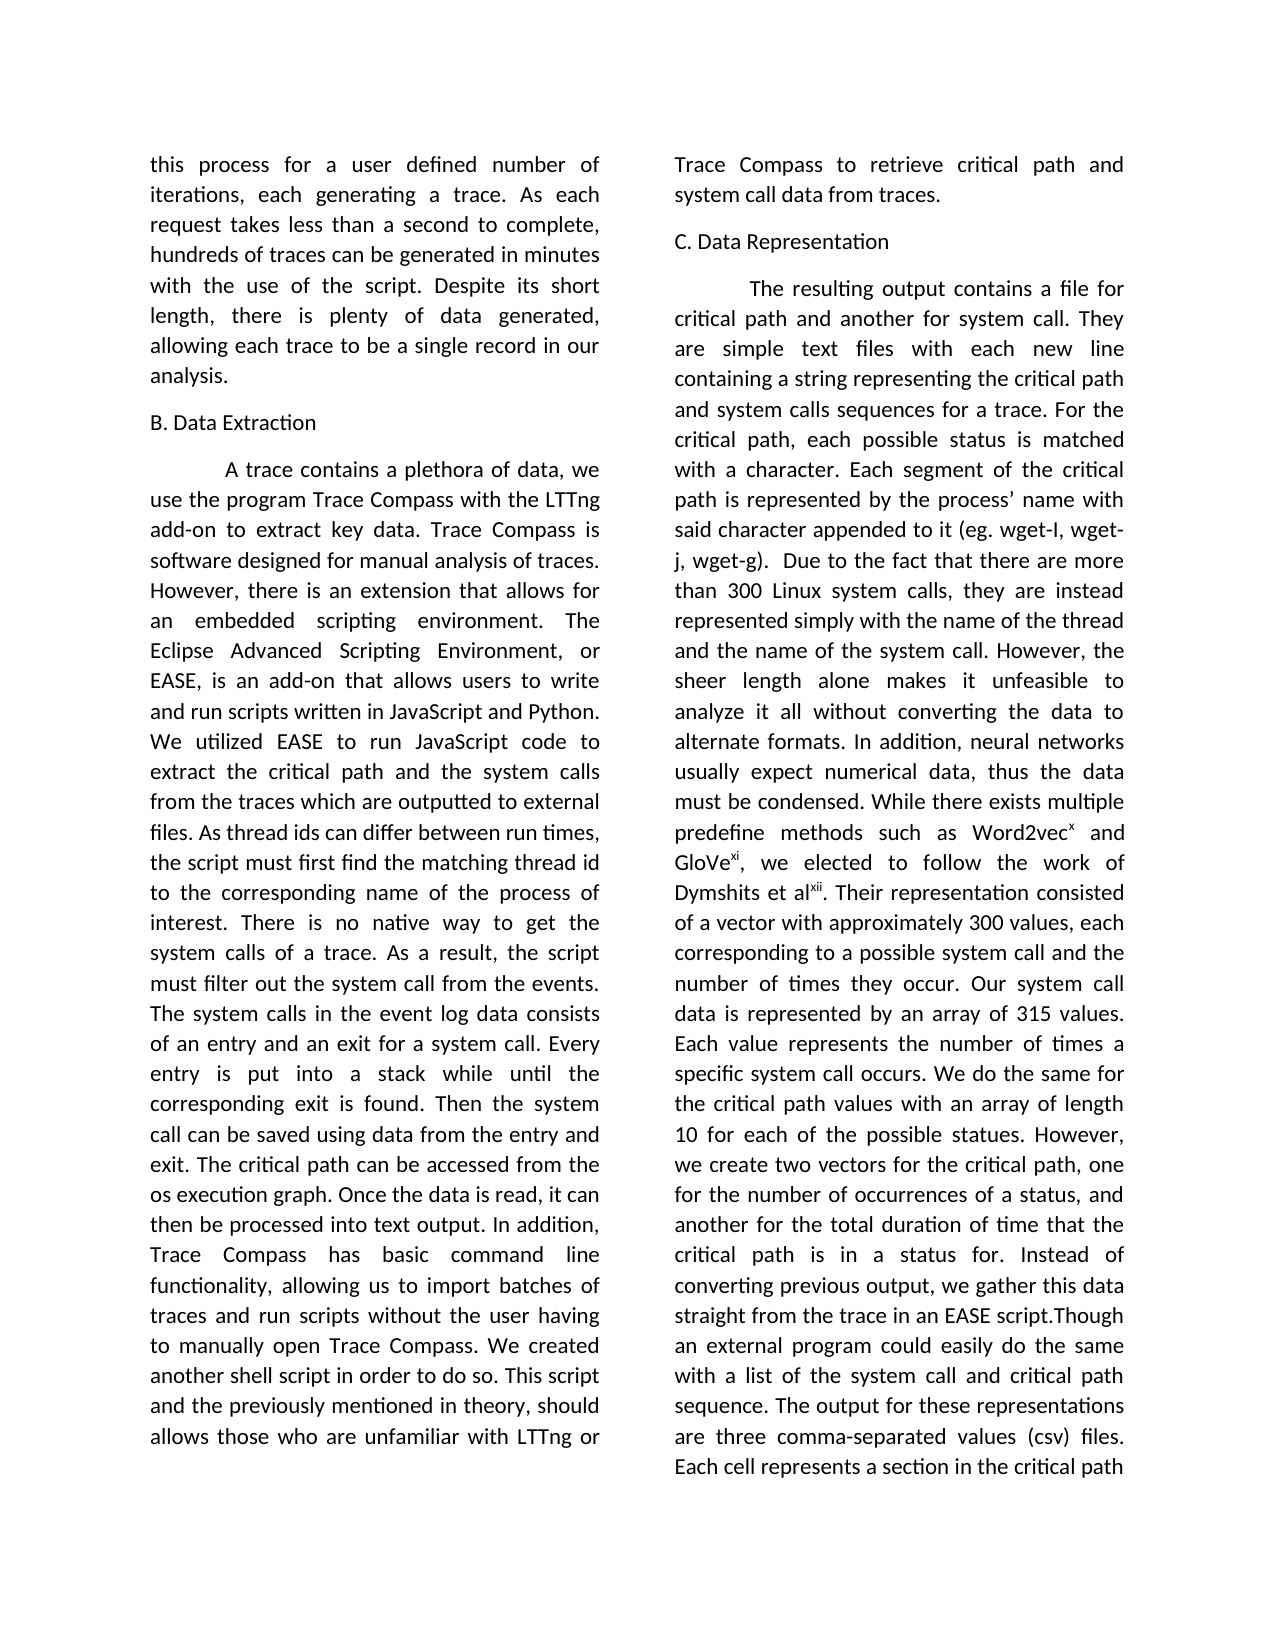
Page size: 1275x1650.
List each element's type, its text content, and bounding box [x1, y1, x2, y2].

text A trace contains a plethora of data, we use the program Trace Compass with the LTTng add-on to extract key data. Trace Compass is software designed for manual analysis of traces. However, there is an extension that allows for an embedded scripting environment. The Eclipse Advanced Scripting Environment, or EASE, is an add-on that allows users to write and run scripts written in JavaScript and Python. We utilized EASE to run JavaScript code to extract the critical path and the system calls from the traces which are outputted to external files. As thread ids can differ between run times, the script must first find the matching thread id to the corresponding name of the process of interest. There is no native way to get the system calls of a trace. As a result, the script must filter out the system call from the events. The system calls in the event log data consists of an entry and an exit for a system call. Every entry is put into a stack while until the corresponding exit is found. Then the system call can be saved using data from the entry and exit. The critical path can be accessed from the os execution graph. Once the data is read, it can then be processed into text output. In addition, Trace Compass has basic command line functionality, allowing us to import batches of traces and run scripts without the user having to manually open Trace Compass. We created another shell script in order to do so. This script and the previously mentioned in theory, should allows those who are unfamiliar with LTTng or Trace Compass to retrieve critical path and system call data from traces. [150, 455, 601, 1450]
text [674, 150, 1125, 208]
text C. Data Representation [674, 227, 1125, 255]
text B. Data Extraction [150, 408, 601, 436]
